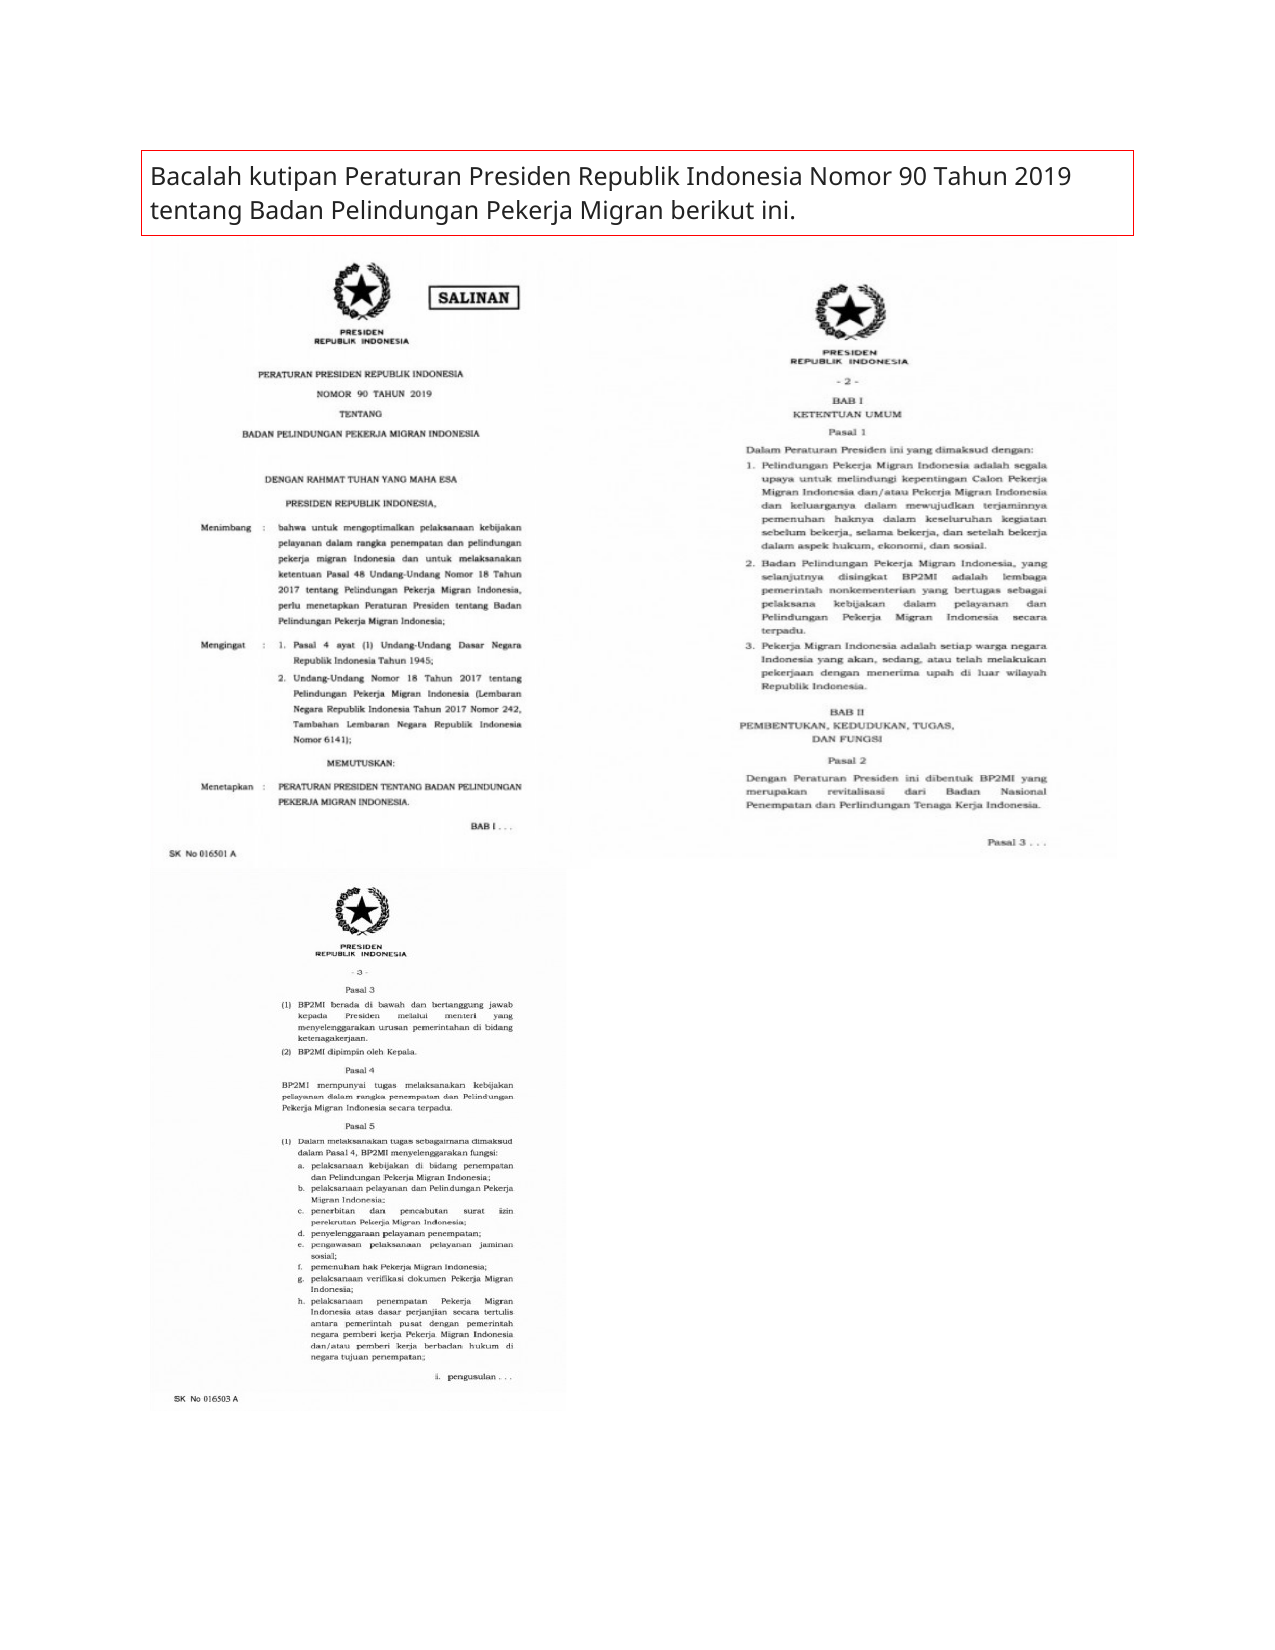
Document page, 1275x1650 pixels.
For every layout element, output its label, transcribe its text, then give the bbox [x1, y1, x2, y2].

picture [150, 236, 1118, 1411]
text Bacalah kutipan Peraturan Presiden Republik Indonesia Nomor 90 Tahun 2019 tentang Badan Pelindungan Pekerja Migran berikut ini. [142, 151, 1133, 235]
